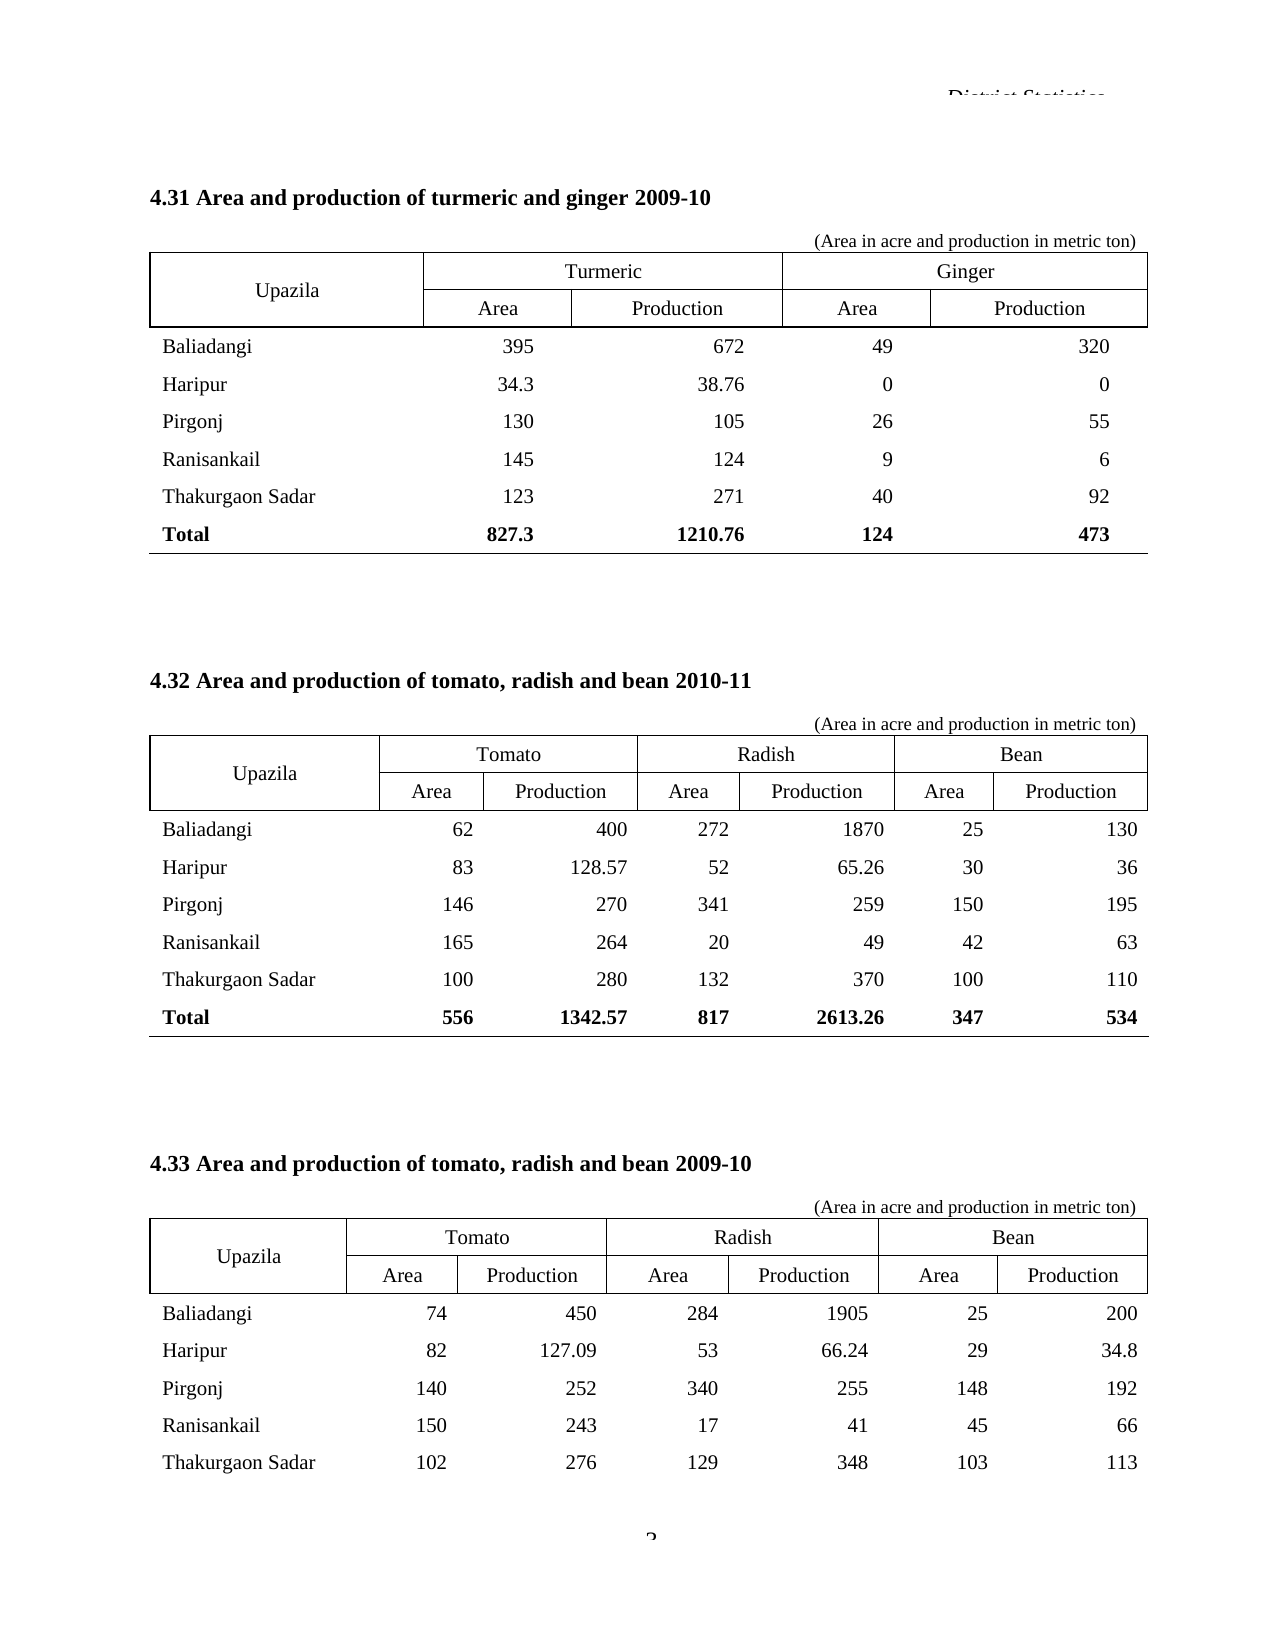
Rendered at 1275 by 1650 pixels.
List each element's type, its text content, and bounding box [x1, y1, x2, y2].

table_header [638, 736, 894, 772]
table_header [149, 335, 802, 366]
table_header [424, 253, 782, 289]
text (Area in acre and production in metric ton) [814, 713, 1164, 735]
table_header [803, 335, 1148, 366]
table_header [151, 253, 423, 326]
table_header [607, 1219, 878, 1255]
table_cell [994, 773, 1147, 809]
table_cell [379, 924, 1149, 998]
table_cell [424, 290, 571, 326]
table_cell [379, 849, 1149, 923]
text (Area in acre and production in metric ton) [814, 1196, 1164, 1218]
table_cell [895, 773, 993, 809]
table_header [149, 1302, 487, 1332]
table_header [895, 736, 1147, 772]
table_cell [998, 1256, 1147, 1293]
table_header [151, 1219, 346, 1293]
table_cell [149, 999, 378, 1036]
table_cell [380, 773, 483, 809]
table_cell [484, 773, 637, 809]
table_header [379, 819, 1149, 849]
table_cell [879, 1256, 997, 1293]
list Area and production of turmeric and ginger 2009-10 [150, 184, 715, 210]
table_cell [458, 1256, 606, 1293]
list Area and production of tomato, radish and bean 2010-11 [150, 667, 756, 693]
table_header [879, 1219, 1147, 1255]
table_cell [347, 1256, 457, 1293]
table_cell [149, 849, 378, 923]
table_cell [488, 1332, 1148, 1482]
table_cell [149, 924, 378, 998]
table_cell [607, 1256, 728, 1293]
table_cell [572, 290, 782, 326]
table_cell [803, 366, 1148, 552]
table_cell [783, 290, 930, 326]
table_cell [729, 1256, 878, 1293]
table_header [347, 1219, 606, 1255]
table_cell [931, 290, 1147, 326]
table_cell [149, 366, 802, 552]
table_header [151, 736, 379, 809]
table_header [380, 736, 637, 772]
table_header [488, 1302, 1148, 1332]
list Area and production of tomato, radish and bean 2009-10 [150, 1150, 756, 1177]
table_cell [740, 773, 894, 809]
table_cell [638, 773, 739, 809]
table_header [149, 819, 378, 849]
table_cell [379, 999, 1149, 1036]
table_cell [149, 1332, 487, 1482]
text (Area in acre and production in metric ton) [814, 230, 1164, 252]
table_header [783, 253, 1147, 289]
